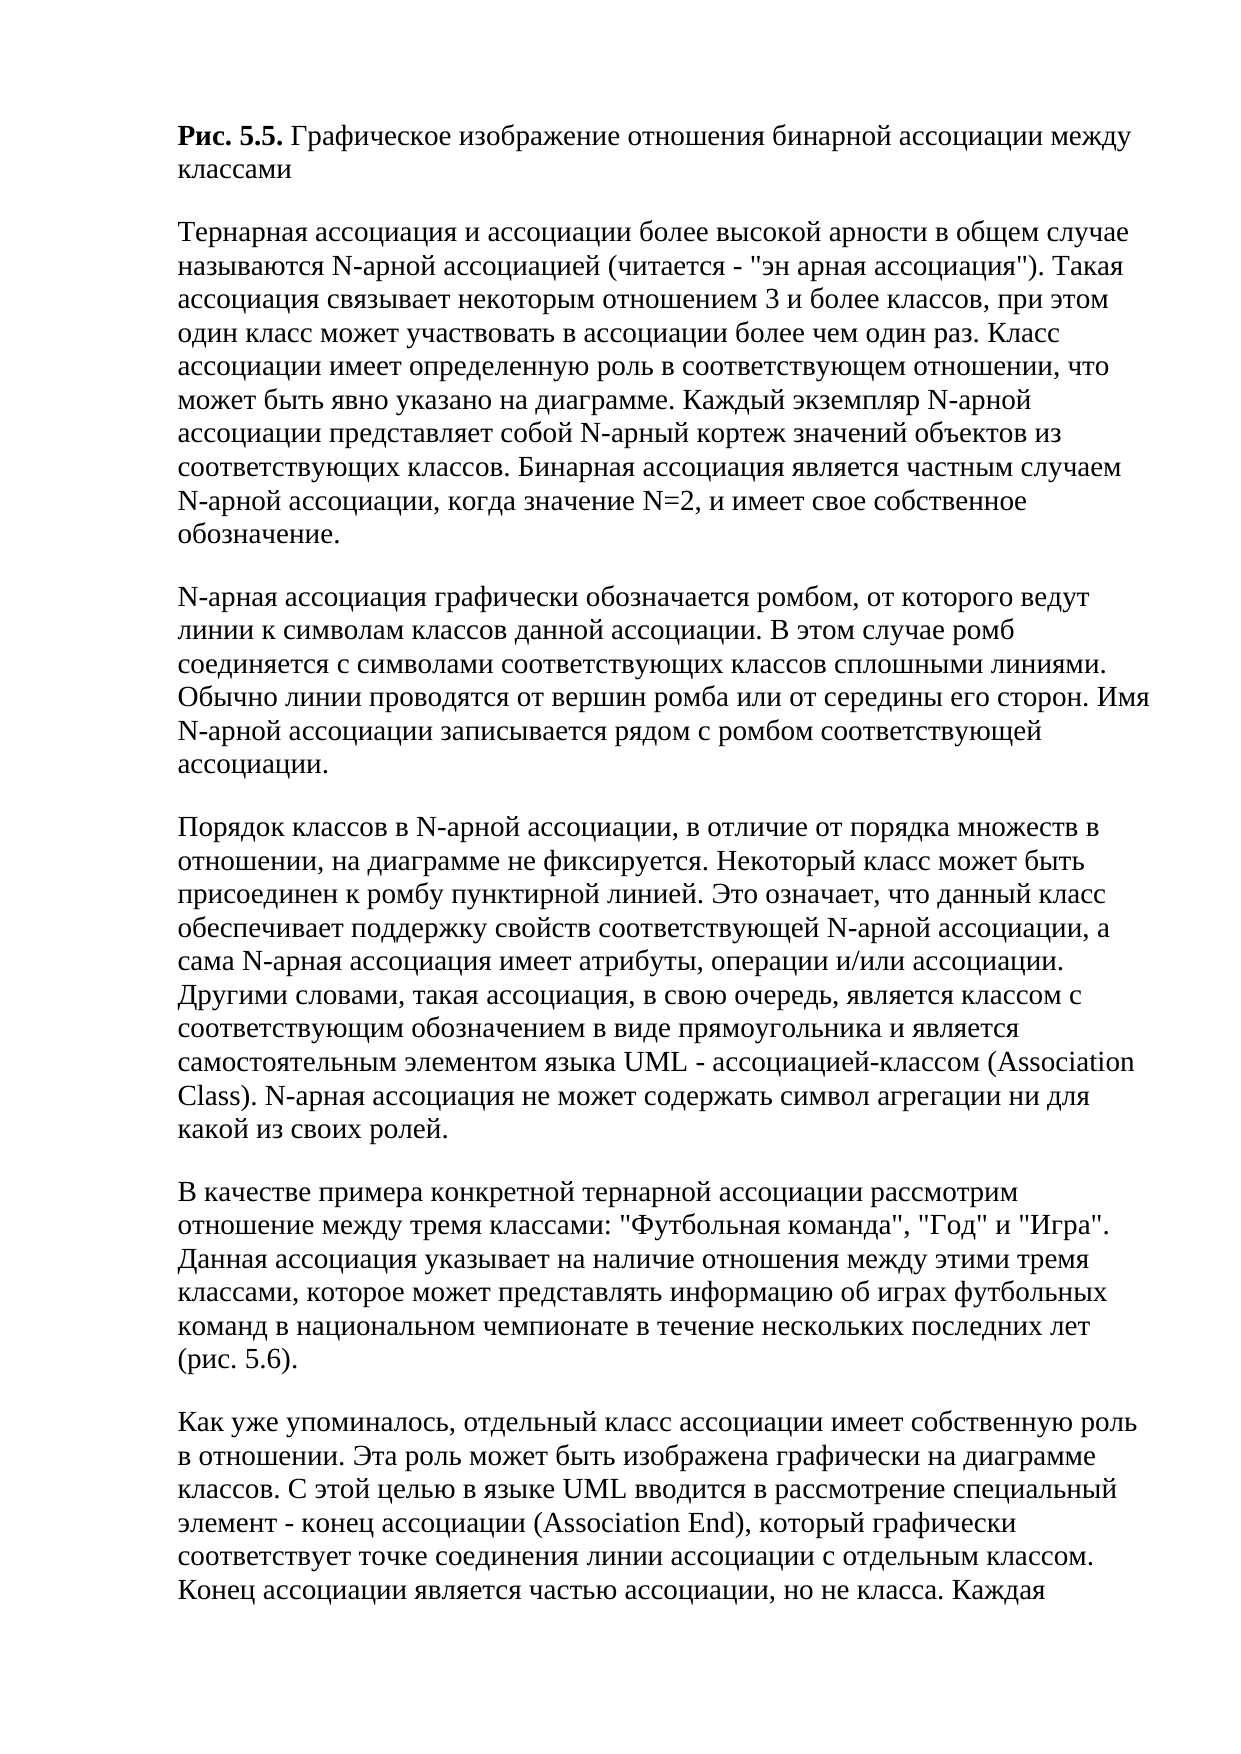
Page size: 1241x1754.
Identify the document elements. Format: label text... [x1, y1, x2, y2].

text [177, 1404, 1152, 1606]
text Порядок классов в N-арной ассоциации, в отличие от порядка множеств в отношении, на диаграмме не фиксируется. Некоторый класс может быть присоединен к ромбу пунктирной линией. Это означает, что данный класс обеспечивает поддержку свойств соответствующей N-арной ассоциации, а сама N-арная ассоциация имеет атрибуты, операции и/или ассоциации. Другими словами, такая ассоциация, в свою очередь, является классом с соответствующим обозначением в виде прямоугольника и является самостоятельным элементом языка UML - ассоциацией-классом (Association Class). N-арная ассоциация не может содержать символ агрегации ни для какой из своих ролей. [177, 809, 1152, 1145]
text В качестве примера конкретной тернарной ассоциации рассмотрим отношение между тремя классами: "Футбольная команда", "Год" и "Игра". Данная ассоциация указывает на наличие отношения между этими тремя классами, которое может представлять информацию об играх футбольных команд в национальном чемпионате в течение нескольких последних лет (рис. 5.6). [177, 1174, 1152, 1375]
text Тернарная ассоциация и ассоциации более высокой арности в общем случае называются N-арной ассоциацией (читается - "эн арная ассоциация"). Такая ассоциация связывает некоторым отношением 3 и более классов, при этом один класс может участвовать в ассоциации более чем один раз. Класс ассоциации имеет определенную роль в соответствующем отношении, что может быть явно указано на диаграмме. Каждый экземпляр N-арной ассоциации представляет собой N-арный кортеж значений объектов из соответствующих классов. Бинарная ассоциация является частным случаем N-арной ассоциации, когда значение N=2, и имеет свое собственное обозначение. [177, 214, 1152, 550]
text N-арная ассоциация графически обозначается ромбом, от которого ведут линии к символам классов данной ассоциации. В этом случае ромб соединяется с символами соответствующих классов сплошными линиями. Обычно линии проводятся от вершин ромба или от середины его сторон. Имя N-арной ассоциации записывается рядом с ромбом соответствующей ассоциации. [177, 579, 1152, 780]
text Рис. 5.5. Графическое изображение отношения бинарной ассоциации между классами [177, 118, 1152, 185]
